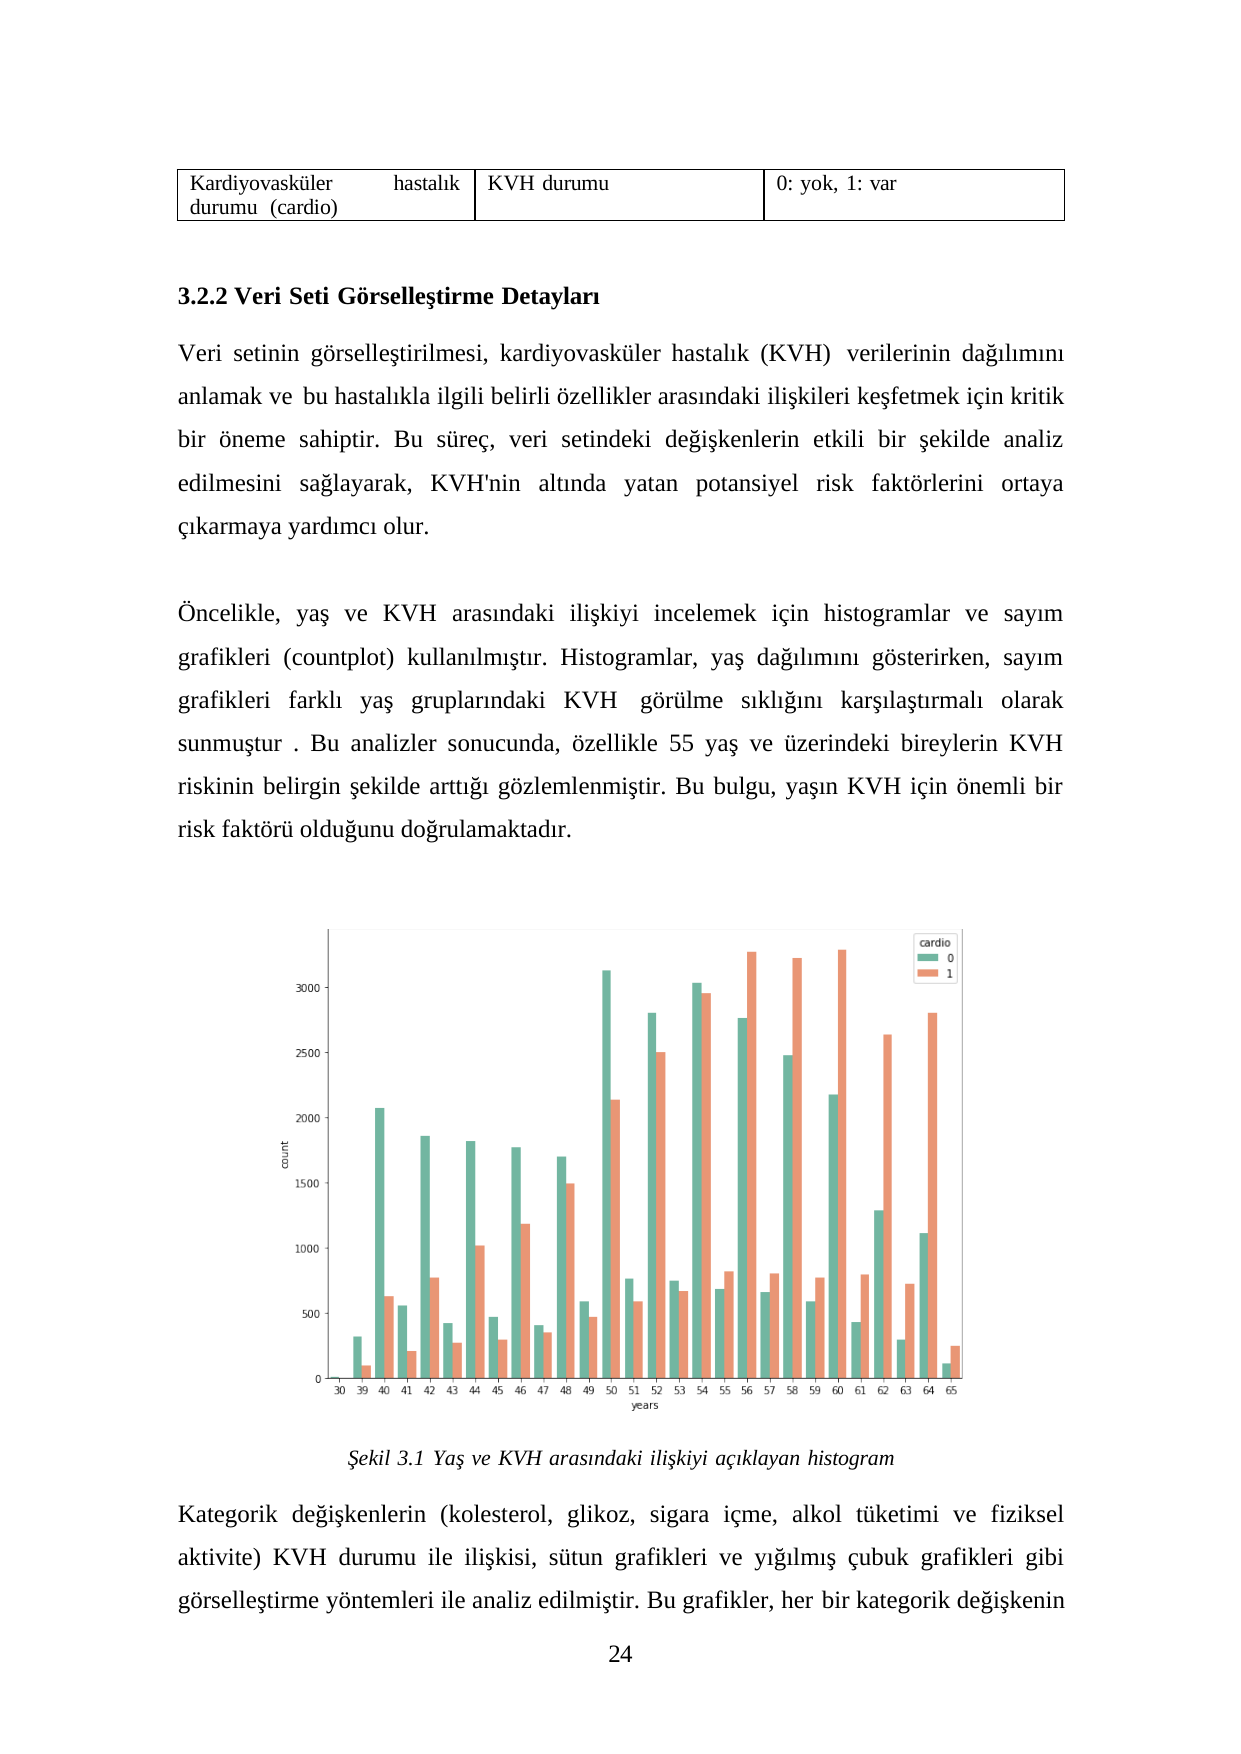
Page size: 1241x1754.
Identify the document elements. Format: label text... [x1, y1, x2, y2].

list Veri Seti Görselleştirme Detayları [178, 281, 1078, 309]
table_cell Kardiyovasküler hastalık durumu (cardio) [178, 170, 474, 220]
table_cell KVH durumu [476, 170, 763, 220]
text Öncelikle, yaş ve KVH arasındaki ilişkiyi incelemek için histogramlar ve sayım grafikleri (countplot) kullanılmıştır. Histogramlar, yaş dağılımını gösterirken, sayım grafikleri farklı yaş gruplarındaki KVH görülme sıklığını karşılaştırmalı olarak sunmuştur . Bu analizler sonucunda, özellikle 55 yaş ve üzerindeki bireylerin KVH riskinin belirgin şekilde arttığı gözlemlenmiştir. Bu bulgu, yaşın KVH için önemli bir risk faktörü olduğunu doğrulamaktadır. [178, 598, 1064, 843]
picture [280, 929, 963, 1411]
table_cell 0: yok, 1: var [765, 170, 1064, 220]
text Şekil 3.1 Yaş ve KVH arasındaki ilişkiyi açıklayan histogram [164, 1444, 1078, 1470]
text Veri setinin görselleştirilmesi, kardiyovasküler hastalık (KVH) verilerinin dağılımını anlamak ve bu hastalıkla ilgili belirli özellikler arasındaki ilişkileri keşfetmek için kritik bir öneme sahiptir. Bu süreç, veri setindeki değişkenlerin etkili bir şekilde analiz edilmesini sağlayarak, KVH'nin altında yatan potansiyel risk faktörlerini ortaya çıkarmaya yardımcı olur. [178, 338, 1064, 539]
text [178, 1499, 1065, 1614]
